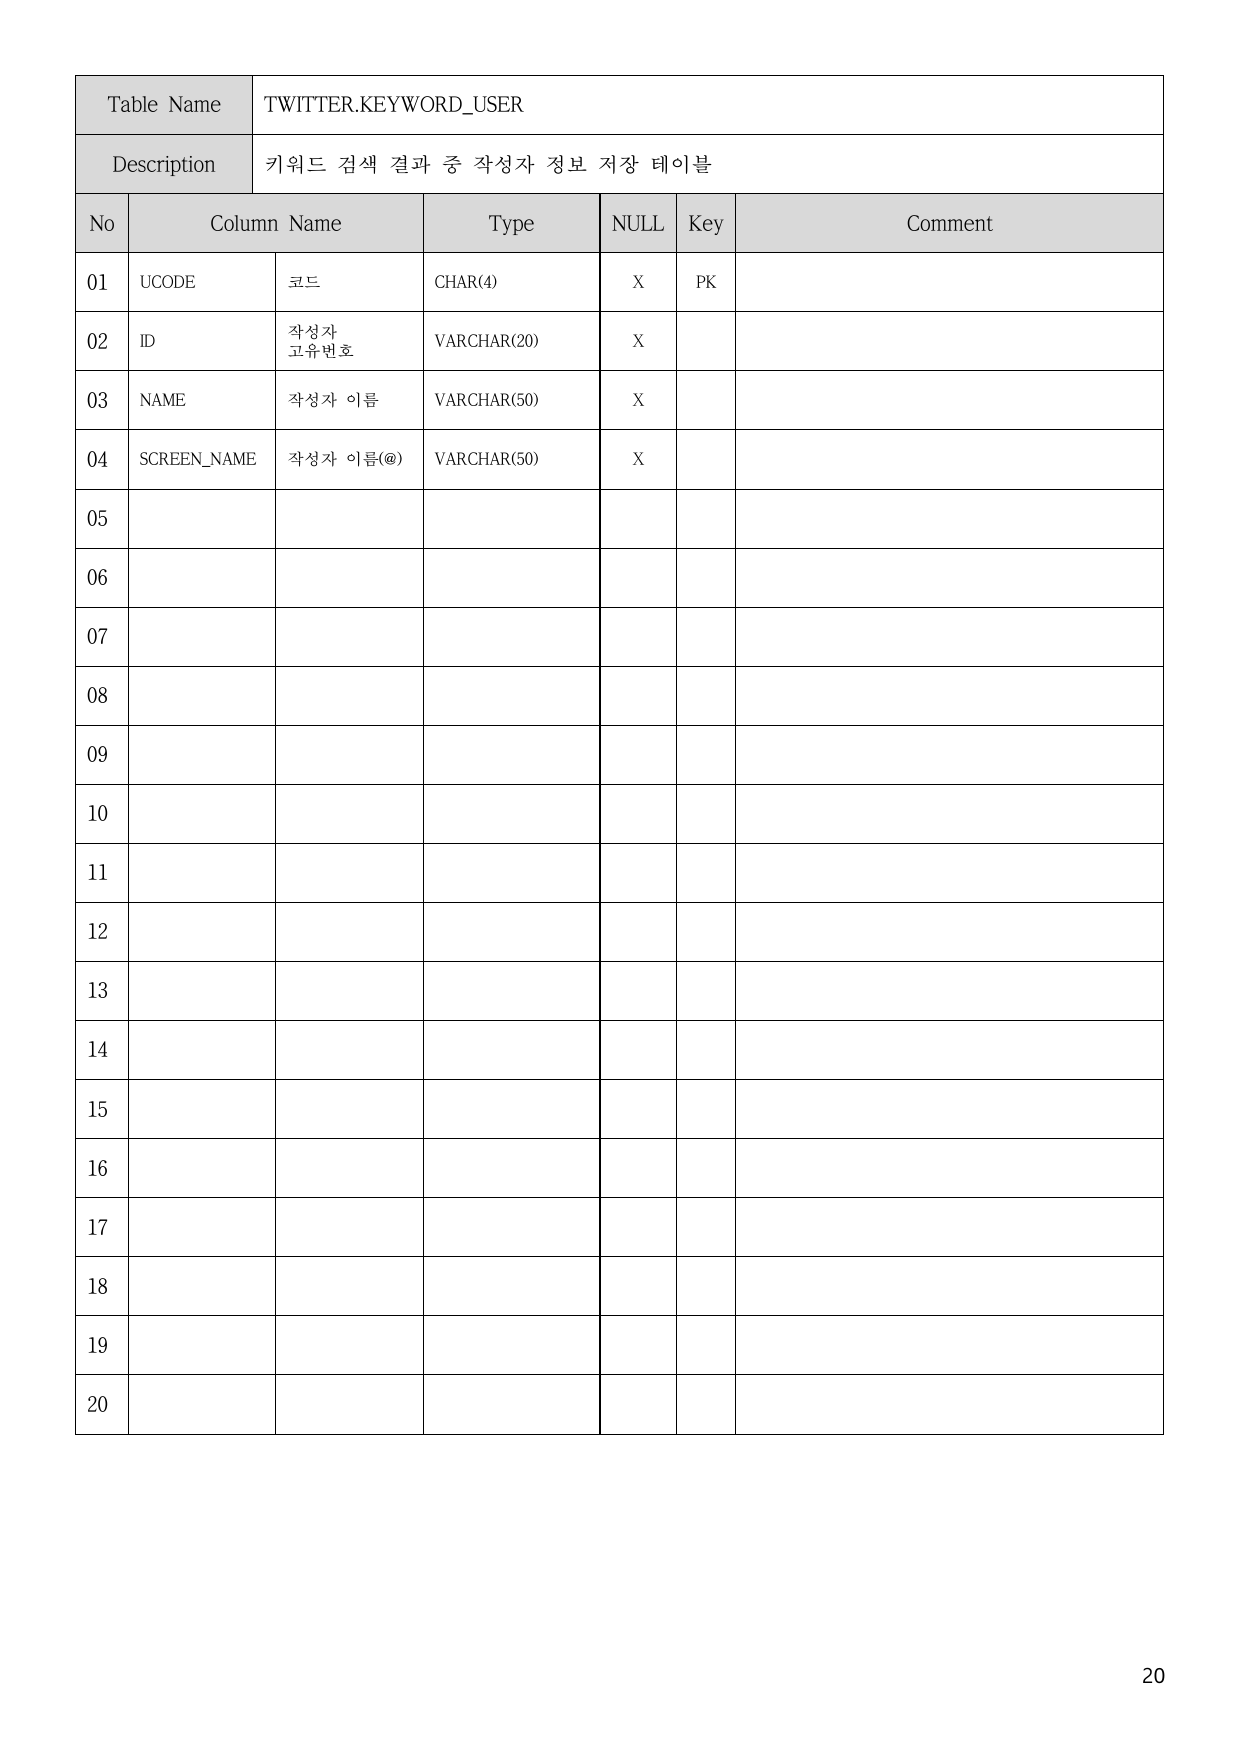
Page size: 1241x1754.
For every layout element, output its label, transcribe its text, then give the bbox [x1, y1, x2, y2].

table_cell 코드 [276, 253, 423, 311]
table_cell X [601, 312, 676, 370]
table_cell [601, 1198, 676, 1256]
table_cell [129, 1021, 275, 1079]
table_cell [424, 962, 599, 1020]
table_cell [677, 549, 735, 607]
table_cell [601, 962, 676, 1020]
table_cell 작성자 고유번호 [276, 312, 423, 370]
table_cell [276, 903, 423, 961]
table_cell X [601, 253, 676, 311]
table_cell [276, 667, 423, 725]
table_cell 07 [76, 608, 128, 666]
table_cell [601, 1375, 676, 1433]
table_cell [677, 490, 735, 547]
table_cell [736, 1198, 1163, 1256]
table_cell [276, 608, 423, 666]
table_cell [129, 1139, 275, 1197]
table_cell [424, 903, 599, 961]
table_cell SCREEN_NAME [129, 430, 275, 488]
table_cell [677, 667, 735, 725]
table_cell 02 [76, 312, 128, 370]
table_cell [736, 1257, 1163, 1315]
table_cell [736, 312, 1163, 370]
table_cell X [601, 430, 676, 488]
table_cell [424, 1257, 599, 1315]
table_cell [276, 726, 423, 784]
table_cell No [76, 194, 128, 252]
table_cell [424, 549, 599, 607]
table_cell [424, 726, 599, 784]
table_cell [129, 667, 275, 725]
table_cell 06 [76, 549, 128, 607]
table_cell 16 [76, 1139, 128, 1197]
table_cell [677, 312, 735, 370]
table_cell [677, 1139, 735, 1197]
table_cell [276, 1021, 423, 1079]
table_cell [129, 844, 275, 902]
table_cell VARCHAR(50) [424, 371, 599, 429]
table_cell [736, 962, 1163, 1020]
table_cell 19 [76, 1316, 128, 1374]
table_cell CHAR(4) [424, 253, 599, 311]
table_cell NULL [601, 194, 676, 252]
table_cell [677, 844, 735, 902]
table_header Table Name [76, 76, 252, 134]
table_cell 12 [76, 903, 128, 961]
table_cell [424, 1080, 599, 1138]
table_cell [129, 608, 275, 666]
table_cell [129, 1198, 275, 1256]
table_cell 13 [76, 962, 128, 1020]
table_cell ID [129, 312, 275, 370]
table_cell [424, 1139, 599, 1197]
table_cell [677, 1021, 735, 1079]
table_cell [601, 903, 676, 961]
table_cell [677, 785, 735, 843]
table_cell 18 [76, 1257, 128, 1315]
table_header TWITTER.KEYWORD_USER [253, 76, 1163, 134]
table_cell [736, 371, 1163, 429]
table_cell [736, 549, 1163, 607]
table_cell [601, 1316, 676, 1374]
table_cell [601, 549, 676, 607]
table_cell [736, 1021, 1163, 1079]
table_cell [276, 1198, 423, 1256]
table_cell [424, 1316, 599, 1374]
table_cell [677, 1080, 735, 1138]
table_cell [424, 490, 599, 547]
table_cell 10 [76, 785, 128, 843]
table_cell [424, 667, 599, 725]
table_cell Column Name [129, 194, 423, 252]
table_cell [677, 1375, 735, 1433]
table_cell [736, 903, 1163, 961]
table_cell Description [76, 135, 252, 193]
table_cell VARCHAR(50) [424, 430, 599, 488]
table_cell UCODE [129, 253, 275, 311]
table_cell VARCHAR(20) [424, 312, 599, 370]
table_cell Type [424, 194, 599, 252]
table_cell [677, 726, 735, 784]
table_cell Key [677, 194, 735, 252]
table_cell 03 [76, 371, 128, 429]
table_cell [736, 253, 1163, 311]
table_cell [424, 608, 599, 666]
table_cell 17 [76, 1198, 128, 1256]
table_cell [736, 1375, 1163, 1433]
table_cell [601, 490, 676, 547]
table_cell [276, 1139, 423, 1197]
table_cell [736, 726, 1163, 784]
table_cell [601, 1139, 676, 1197]
table_cell 작성자 이름(@) [276, 430, 423, 488]
table_cell [736, 608, 1163, 666]
table_cell [736, 844, 1163, 902]
table_cell [424, 1198, 599, 1256]
table_cell [129, 1316, 275, 1374]
table_cell [276, 785, 423, 843]
table_cell 작성자 이름 [276, 371, 423, 429]
table_cell [601, 608, 676, 666]
table_cell [677, 1257, 735, 1315]
table_cell [736, 1139, 1163, 1197]
table_cell [677, 608, 735, 666]
table_cell X [601, 371, 676, 429]
table_cell [677, 903, 735, 961]
table_cell [601, 1021, 676, 1079]
table_cell 05 [76, 490, 128, 547]
table_cell [276, 1316, 423, 1374]
table_cell [424, 785, 599, 843]
table_cell [276, 962, 423, 1020]
table_cell [677, 1198, 735, 1256]
table_cell [276, 490, 423, 547]
table_cell 키워드 검색 결과 중 작성자 정보 저장 테이블 [253, 135, 1163, 193]
table_cell 01 [76, 253, 128, 311]
table_cell 14 [76, 1021, 128, 1079]
table_cell [601, 726, 676, 784]
table_cell 08 [76, 667, 128, 725]
table_cell [736, 667, 1163, 725]
table_cell 04 [76, 430, 128, 488]
table_cell NAME [129, 371, 275, 429]
table_cell 15 [76, 1080, 128, 1138]
table_cell [129, 1375, 275, 1433]
table_cell 11 [76, 844, 128, 902]
table_cell [677, 430, 735, 488]
table_cell [424, 1021, 599, 1079]
table_cell [276, 1080, 423, 1138]
table_cell [129, 726, 275, 784]
table_cell [601, 844, 676, 902]
table_cell [736, 490, 1163, 547]
table_cell [129, 1257, 275, 1315]
table_cell [601, 1080, 676, 1138]
table_cell [601, 785, 676, 843]
table_cell [129, 549, 275, 607]
table_cell PK [677, 253, 735, 311]
table_cell 09 [76, 726, 128, 784]
table_cell [601, 667, 676, 725]
table_cell 20 [76, 1375, 128, 1433]
table_cell [276, 844, 423, 902]
table_cell [677, 371, 735, 429]
table_cell [129, 1080, 275, 1138]
table_cell [129, 962, 275, 1020]
table_cell [677, 962, 735, 1020]
table_cell [601, 1257, 676, 1315]
table_cell [677, 1316, 735, 1374]
table_cell [424, 844, 599, 902]
table_cell [129, 903, 275, 961]
table_cell [276, 549, 423, 607]
table_cell [276, 1257, 423, 1315]
table_cell Comment [736, 194, 1163, 252]
table_cell [129, 490, 275, 547]
table_cell [276, 1375, 423, 1433]
table_cell [736, 1080, 1163, 1138]
table_cell [129, 785, 275, 843]
table_cell [736, 785, 1163, 843]
table_cell [736, 430, 1163, 488]
table_cell [736, 1316, 1163, 1374]
table_cell [424, 1375, 599, 1433]
